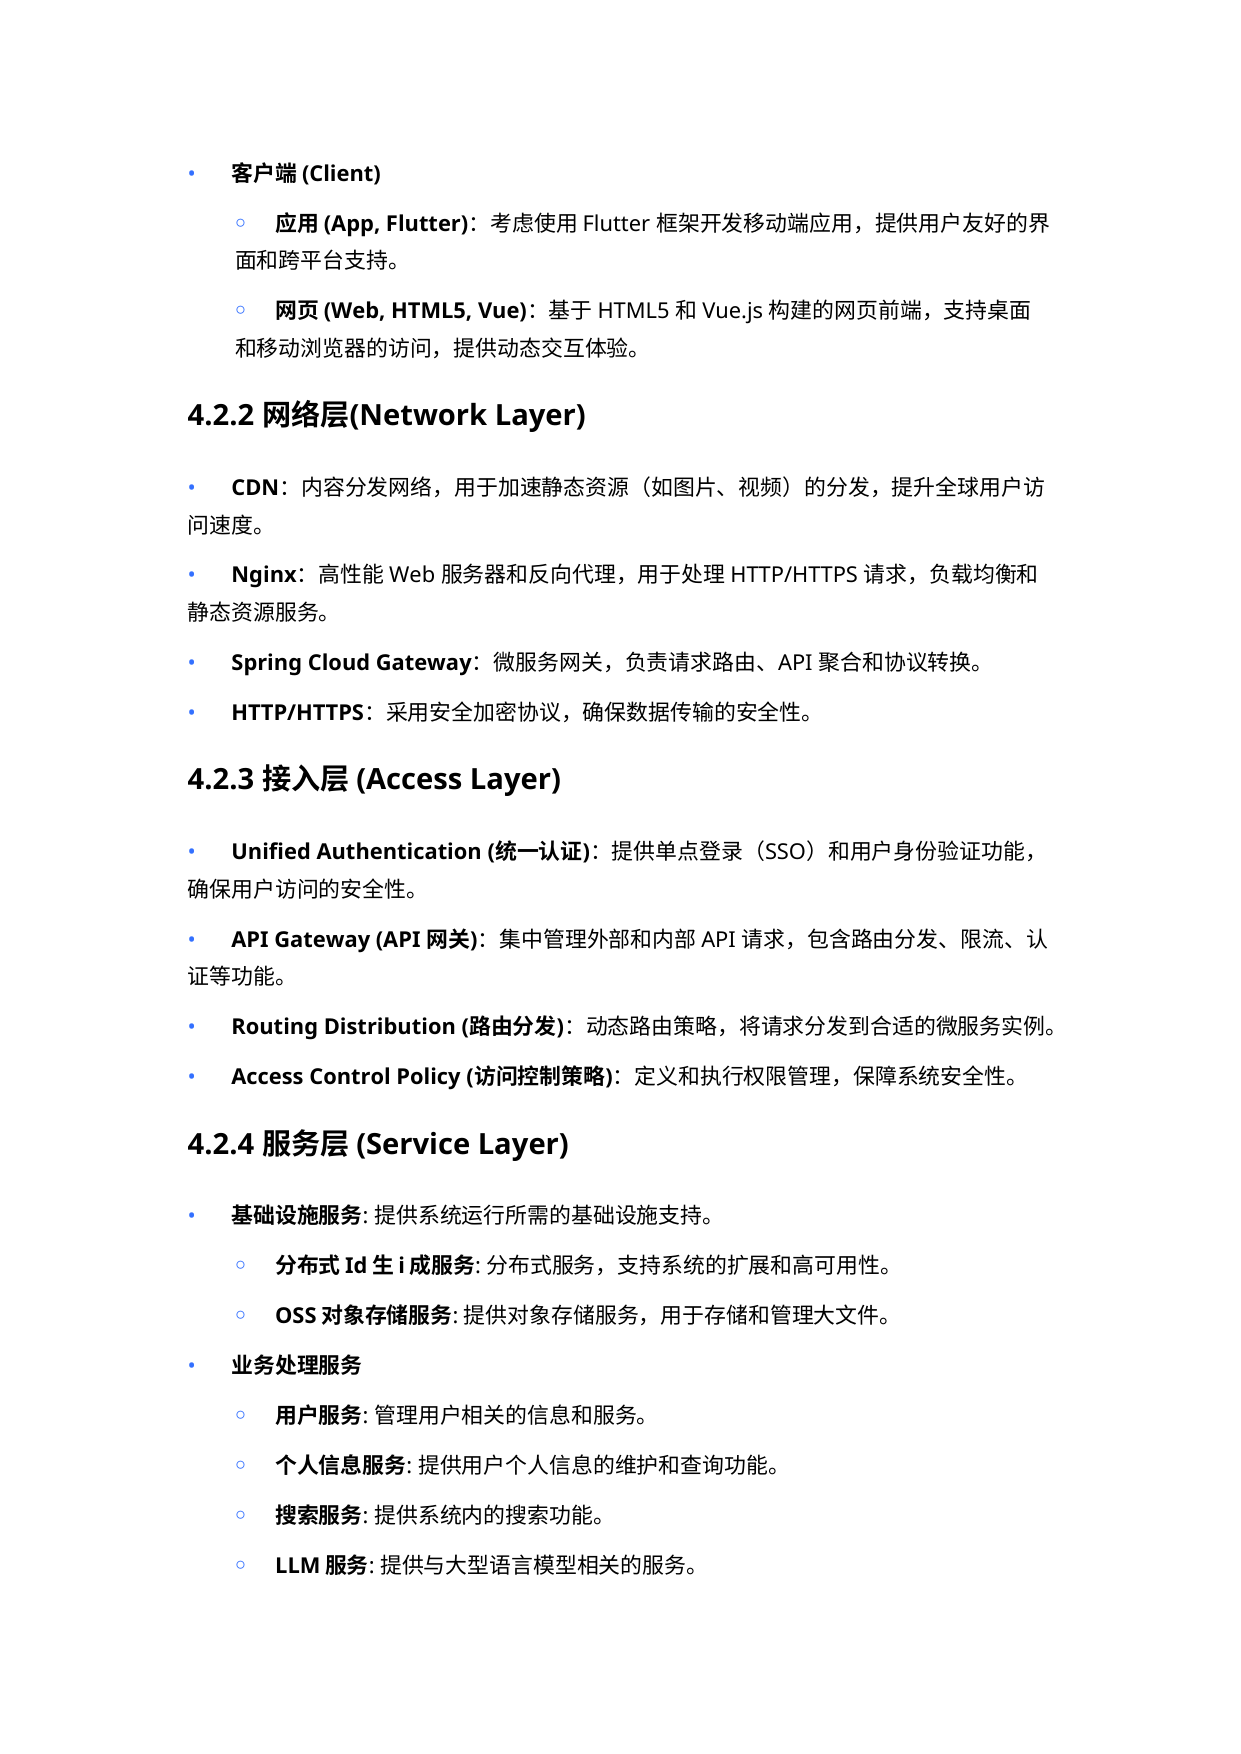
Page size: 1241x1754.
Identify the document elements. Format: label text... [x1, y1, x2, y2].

list Access Control Policy (访问控制策略)：定义和执行权限管理，保障系统安全性。 [187, 1053, 1053, 1091]
list CDN：内容分发网络，用于加速静态资源（如图片、视频）的分发，提升全球用户访问速度。 [187, 464, 1053, 539]
list HTTP/HTTPS：采用安全加密协议，确保数据传输的安全性。 [187, 689, 1053, 727]
list LLM服务: 提供与大型语言模型相关的服务。 [235, 1543, 1053, 1580]
list Spring Cloud Gateway：微服务网关，负责请求路由、API 聚合和协议转换。 [187, 639, 1053, 677]
list 搜索服务: 提供系统内的搜索功能。 [235, 1493, 1053, 1530]
list 客户端 (Client) [187, 150, 1053, 187]
list 用户服务: 管理用户相关的信息和服务。 [235, 1393, 1053, 1430]
list 分布式Id生i成服务: 分布式服务，支持系统的扩展和高可用性。 [235, 1243, 1053, 1280]
subtitle 4.2.4 服务层 (Service Layer) [187, 1120, 1053, 1163]
list Routing Distribution (路由分发)：动态路由策略，将请求分发到合适的微服务实例。 [187, 1003, 1053, 1041]
list 基础设施服务: 提供系统运行所需的基础设施支持。 [187, 1193, 1053, 1230]
subtitle 4.2.2 网络层(Network Layer) [187, 392, 1053, 434]
list 个人信息服务: 提供用户个人信息的维护和查询功能。 [235, 1443, 1053, 1480]
list 应用 (App, Flutter)：考虑使用 Flutter 框架开发移动端应用，提供用户友好的界面和跨平台支持。 [235, 200, 1053, 275]
list 业务处理服务 [187, 1343, 1053, 1380]
list Unified Authentication (统一认证)：提供单点登录（SSO）和用户身份验证功能，确保用户访问的安全性。 [187, 828, 1053, 903]
list API Gateway (API 网关)：集中管理外部和内部 API 请求，包含路由分发、限流、认证等功能。 [187, 916, 1053, 991]
list OSS对象存储服务: 提供对象存储服务，用于存储和管理大文件。 [235, 1293, 1053, 1330]
subtitle 4.2.3 接入层 (Access Layer) [187, 756, 1053, 798]
list 网页 (Web, HTML5, Vue)：基于 HTML5 和 Vue.js 构建的网页前端，支持桌面和移动浏览器的访问，提供动态交互体验。 [235, 287, 1053, 362]
list Nginx：高性能 Web 服务器和反向代理，用于处理 HTTP/HTTPS 请求，负载均衡和静态资源服务。 [187, 552, 1053, 627]
